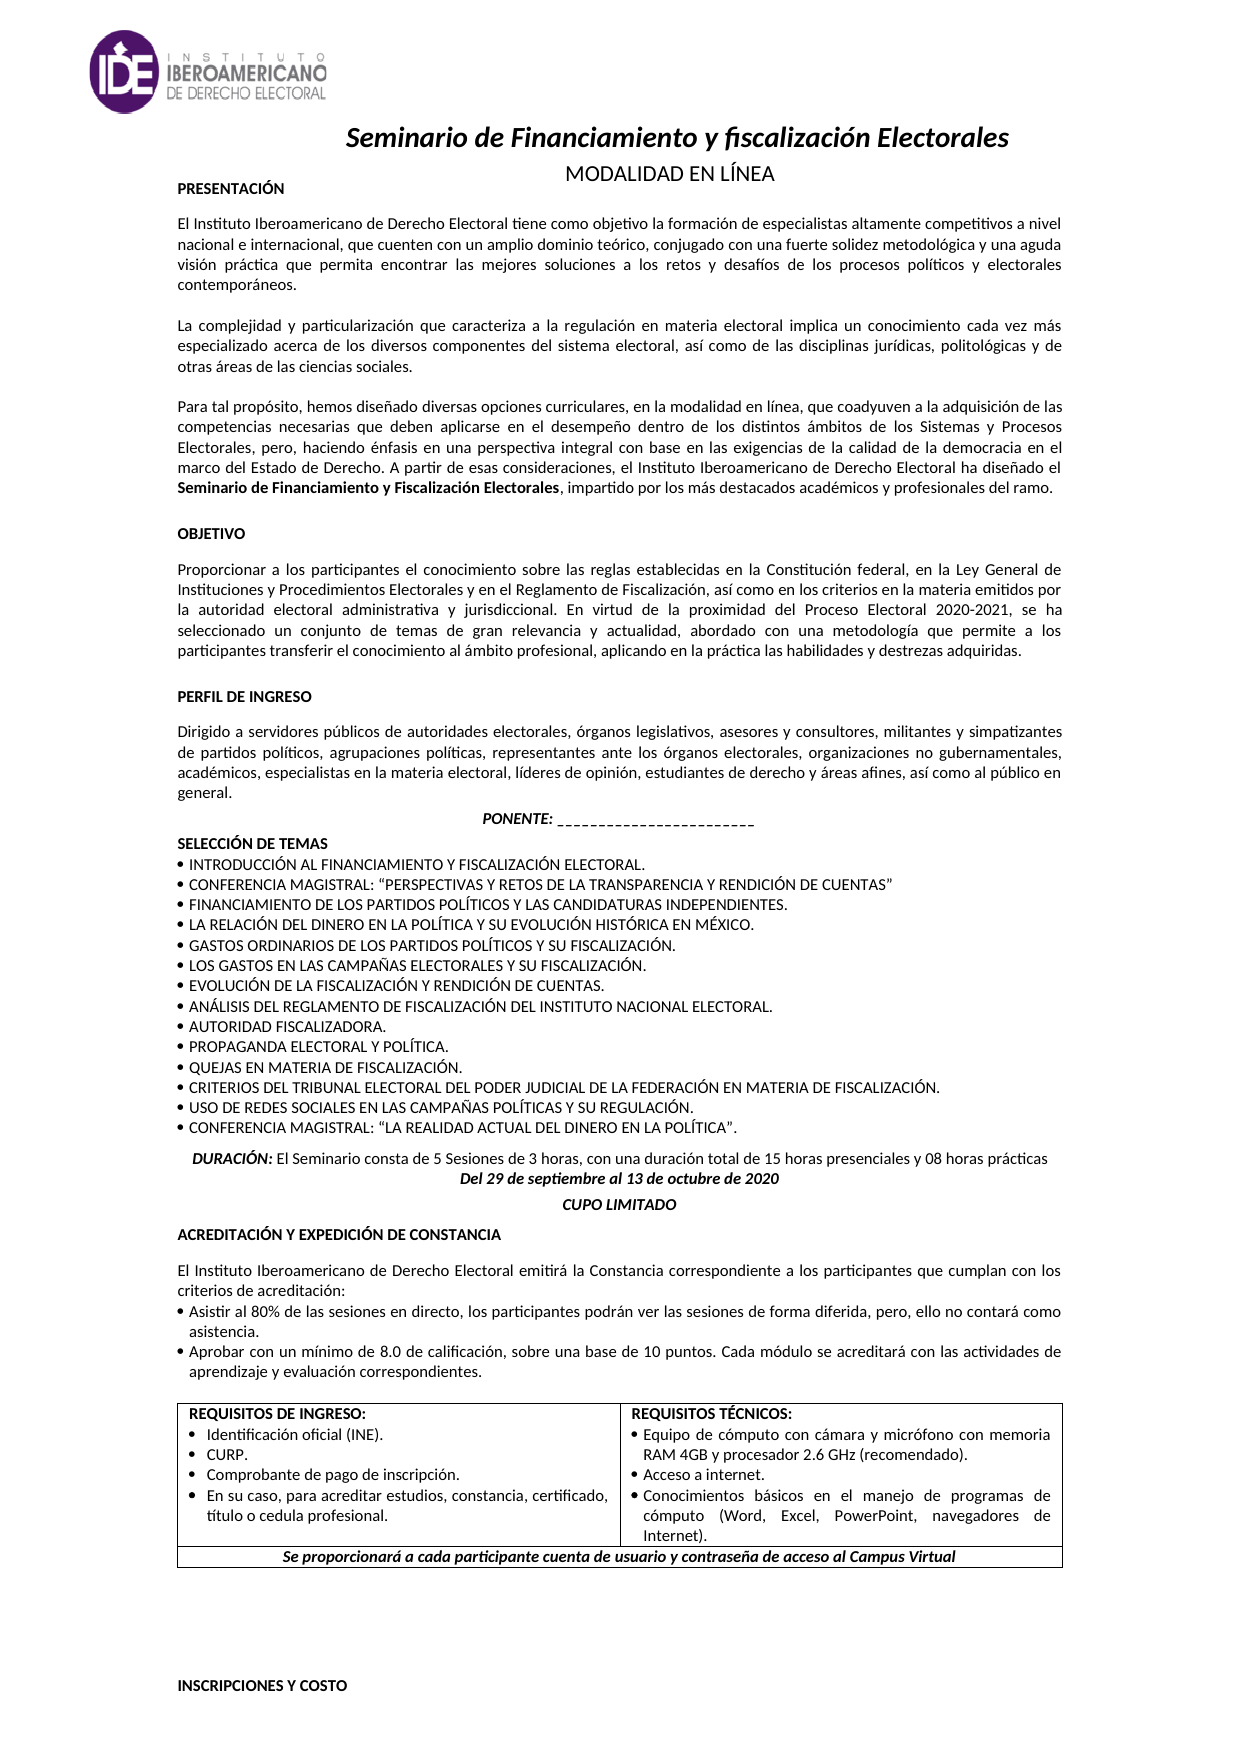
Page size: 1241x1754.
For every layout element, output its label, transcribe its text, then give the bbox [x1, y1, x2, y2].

list ANÁLISIS DEL REGLAMENTO DE FISCALIZACIÓN DEL INSTITUTO NACIONAL ELECTORAL. [177, 996, 1063, 1016]
text El Instituto Iberoamericano de Derecho Electoral tiene como objetivo la formación de especialistas altamente competitivos a nivel nacional e internacional, que cuenten con un amplio dominio teórico, conjugado con una fuerte solidez metodológica y una aguda visión práctica que permita encontrar las mejores soluciones a los retos y desafíos de los procesos políticos y electorales contemporáneos. [177, 214, 1063, 295]
text OBJETIVO [177, 523, 1063, 544]
table_header REQUISITOS TÉCNICOS: Equipo de cómputo con cámara y micrófono con memoria RAM 4GB y procesador 2.6 GHz (recomendado). Acceso a internet. Conocimientos básicos en el manejo de programas de cómputo (Word, Excel, PowerPoint, navegadores de Internet). [621, 1404, 1062, 1546]
list QUEJAS EN MATERIA DE FISCALIZACIÓN. [177, 1057, 1063, 1077]
list USO DE REDES SOCIALES EN LAS CAMPAÑAS POLÍTICAS Y SU REGULACIÓN. [177, 1097, 1063, 1118]
list FINANCIAMIENTO DE LOS PARTIDOS POLÍTICOS Y LAS CANDIDATURAS INDEPENDIENTES. [177, 894, 1063, 915]
list AUTORIDAD FISCALIZADORA. [177, 1016, 1063, 1037]
list CONFERENCIA MAGISTRAL: “LA REALIDAD ACTUAL DEL DINERO EN LA POLÍTICA”. [177, 1118, 1063, 1138]
list Aprobar con un mínimo de 8.0 de calificación, sobre una base de 10 puntos. Cada módulo se acreditará con las actividades de aprendizaje y evaluación correspondientes. [177, 1341, 1063, 1382]
list LOS GASTOS EN LAS CAMPAÑAS ELECTORALES Y SU FISCALIZACIÓN. [177, 955, 1063, 976]
text Dirigido a servidores públicos de autoridades electorales, órganos legislativos, asesores y consultores, militantes y simpatizantes de partidos políticos, agrupaciones políticas, representantes ante los órganos electorales, organizaciones no gubernamentales, académicos, especialistas en la materia electoral, líderes de opinión, estudiantes de derecho y áreas afines, así como al público en general. [177, 722, 1063, 803]
text Proporcionar a los participantes el conocimiento sobre las reglas establecidas en la Constitución federal, en la Ley General de Instituciones y Procedimientos Electorales y en el Reglamento de Fiscalización, así como en los criterios en la materia emitidos por la autoridad electoral administrativa y jurisdiccional. En virtud de la proximidad del Proceso Electoral 2020-2021, se ha seleccionado un conjunto de temas de gran relevancia y actualidad, abordado con una metodología que permite a los participantes transferir el conocimiento al ámbito profesional, aplicando en la práctica las habilidades y destrezas adquiridas. [177, 559, 1063, 661]
text La complejidad y particularización que caracteriza a la regulación en materia electoral implica un conocimiento cada vez más especializado acerca de los diversos componentes del sistema electoral, así como de las disciplinas jurídicas, politológicas y de otras áreas de las ciencias sociales. [177, 315, 1063, 376]
table_cell Se proporcionará a cada participante cuenta de usuario y contraseña de acceso al Campus Virtual [178, 1547, 1062, 1567]
list CRITERIOS DEL TRIBUNAL ELECTORAL DEL PODER JUDICIAL DE LA FEDERACIÓN EN MATERIA DE FISCALIZACIÓN. [177, 1077, 1063, 1097]
text PERFIL DE INGRESO [177, 686, 1063, 706]
text Del 29 de septiembre al 13 de octubre de 2020 [177, 1169, 1063, 1189]
list PROPAGANDA ELECTORAL Y POLÍTICA. [177, 1037, 1063, 1057]
text CUPO LIMITADO [177, 1194, 1063, 1214]
list GASTOS ORDINARIOS DE LOS PARTIDOS POLÍTICOS Y SU FISCALIZACIÓN. [177, 935, 1063, 955]
text SELECCIÓN DE TEMAS [177, 833, 1063, 854]
list CONFERENCIA MAGISTRAL: “PERSPECTIVAS Y RETOS DE LA TRANSPARENCIA Y RENDICIÓN DE CUENTAS” [177, 874, 1063, 894]
list LA RELACIÓN DEL DINERO EN LA POLÍTICA Y SU EVOLUCIÓN HISTÓRICA EN MÉXICO. [177, 915, 1063, 935]
list INTRODUCCIÓN AL FINANCIAMIENTO Y FISCALIZACIÓN ELECTORAL. [177, 854, 1063, 874]
text DURACIÓN: El Seminario consta de 5 Sesiones de 3 horas, con una duración total de 15 horas presenciales y 08 horas prácticas [177, 1148, 1063, 1169]
text Para tal propósito, hemos diseñado diversas opciones curriculares, en la modalidad en línea, que coadyuven a la adquisición de las competencias necesarias que deben aplicarse en el desempeño dentro de los distintos ámbitos de los Sistemas y Procesos Electorales, pero, haciendo énfasis en una perspectiva integral con base en las exigencias de la calidad de la democracia en el marco del Estado de Derecho. A partir de esas consideraciones, el Instituto Iberoamericano de Derecho Electoral ha diseñado el Seminario de Financiamiento y Fiscalización Electorales, impartido por los más destacados académicos y profesionales del ramo. [177, 396, 1063, 498]
list EVOLUCIÓN DE LA FISCALIZACIÓN Y RENDICIÓN DE CUENTAS. [177, 976, 1063, 996]
text PRESENTACIÓN [177, 178, 1063, 198]
table_header REQUISITOS DE INGRESO: Identificación oficial (INE). CURP. Comprobante de pago de inscripción. En su caso, para acreditar estudios, constancia, certificado, título o cedula profesional. [178, 1404, 620, 1546]
list Asistir al 80% de las sesiones en directo, los participantes podrán ver las sesiones de forma diferida, pero, ello no contará como asistencia. [177, 1301, 1063, 1341]
text El Instituto Iberoamericano de Derecho Electoral emitirá la Constancia correspondiente a los participantes que cumplan con los criterios de acreditación: [177, 1260, 1063, 1301]
text PONENTE: ________________________ [177, 808, 1063, 828]
text ACREDITACIÓN Y EXPEDICIÓN DE CONSTANCIA [177, 1224, 1063, 1245]
text INSCRIPCIONES Y COSTO [177, 1675, 1063, 1695]
picture [89, 30, 327, 114]
